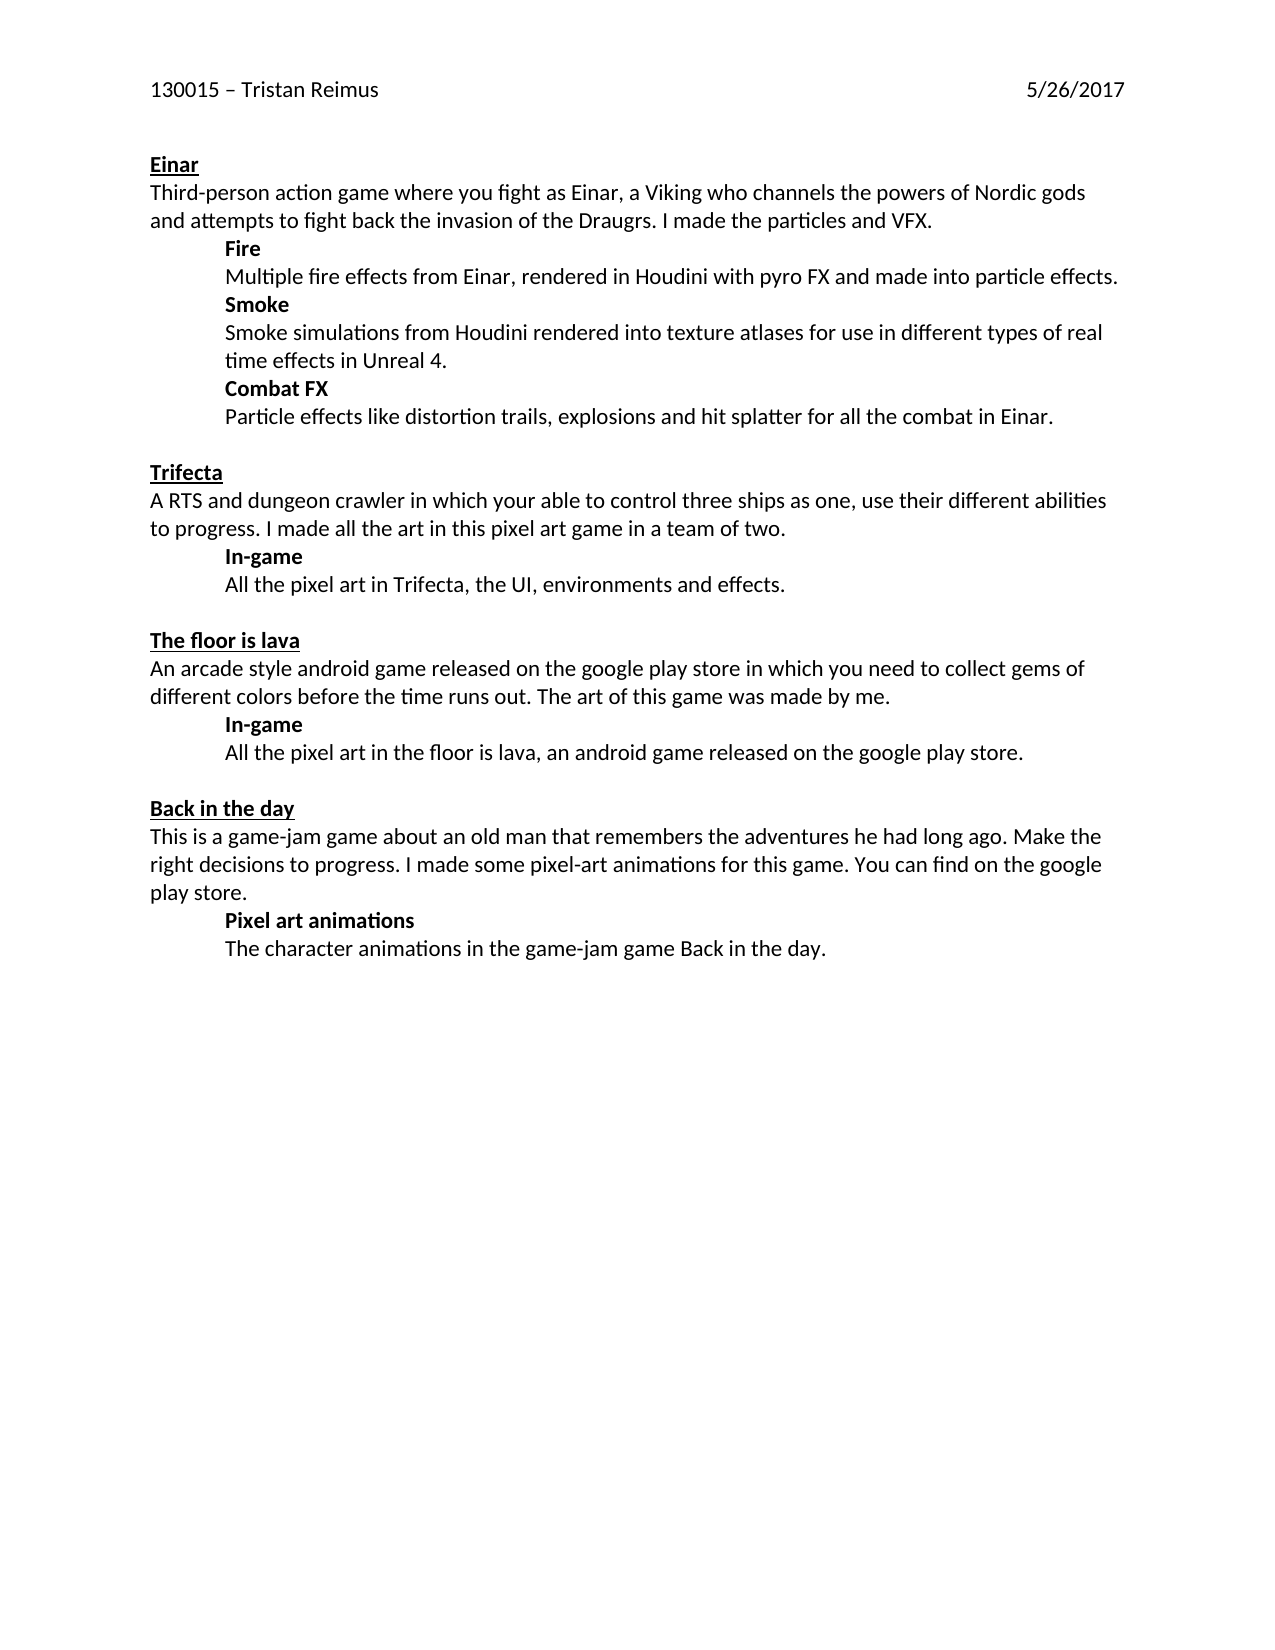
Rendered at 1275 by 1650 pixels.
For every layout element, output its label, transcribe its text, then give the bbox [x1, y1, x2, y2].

text A RTS and dungeon crawler in which your able to control three ships as one, use their different abilities to progress. I made all the art in this pixel art game in a team of two. [150, 486, 1125, 542]
text Particle effects like distortion trails, explosions and hit splatter for all the combat in Einar. [150, 402, 1125, 430]
text Smoke simulations from Houdini rendered into texture atlases for use in different types of real time effects in Unreal 4. [225, 318, 1125, 374]
text In-game [150, 542, 1125, 570]
text Smoke [150, 290, 1125, 318]
text Einar [150, 150, 1125, 178]
text All the pixel art in Trifecta, the UI, environments and effects. [150, 570, 1125, 598]
text In-game [150, 710, 1125, 738]
text The character animations in the game-jam game Back in the day. [150, 934, 1125, 963]
text An arcade style android game released on the google play store in which you need to collect gems of different colors before the time runs out. The art of this game was made by me. [150, 654, 1125, 710]
text Pixel art animations [150, 907, 1125, 934]
text Fire [150, 234, 1125, 262]
text This is a game-jam game about an old man that remembers the adventures he had long ago. Make the right decisions to progress. I made some pixel-art animations for this game. You can find on the google play store. [150, 822, 1125, 907]
text All the pixel art in the floor is lava, an android game released on the google play store. [150, 738, 1125, 766]
text Combat FX [150, 374, 1125, 402]
text Trifecta [150, 458, 1125, 486]
text Back in the day [150, 794, 1125, 822]
text The floor is lava [150, 626, 1125, 654]
text Third-person action game where you fight as Einar, a Viking who channels the powers of Nordic gods and attempts to fight back the invasion of the Draugrs. I made the particles and VFX. [150, 178, 1125, 234]
text Multiple fire effects from Einar, rendered in Houdini with pyro FX and made into particle effects. [150, 262, 1125, 290]
